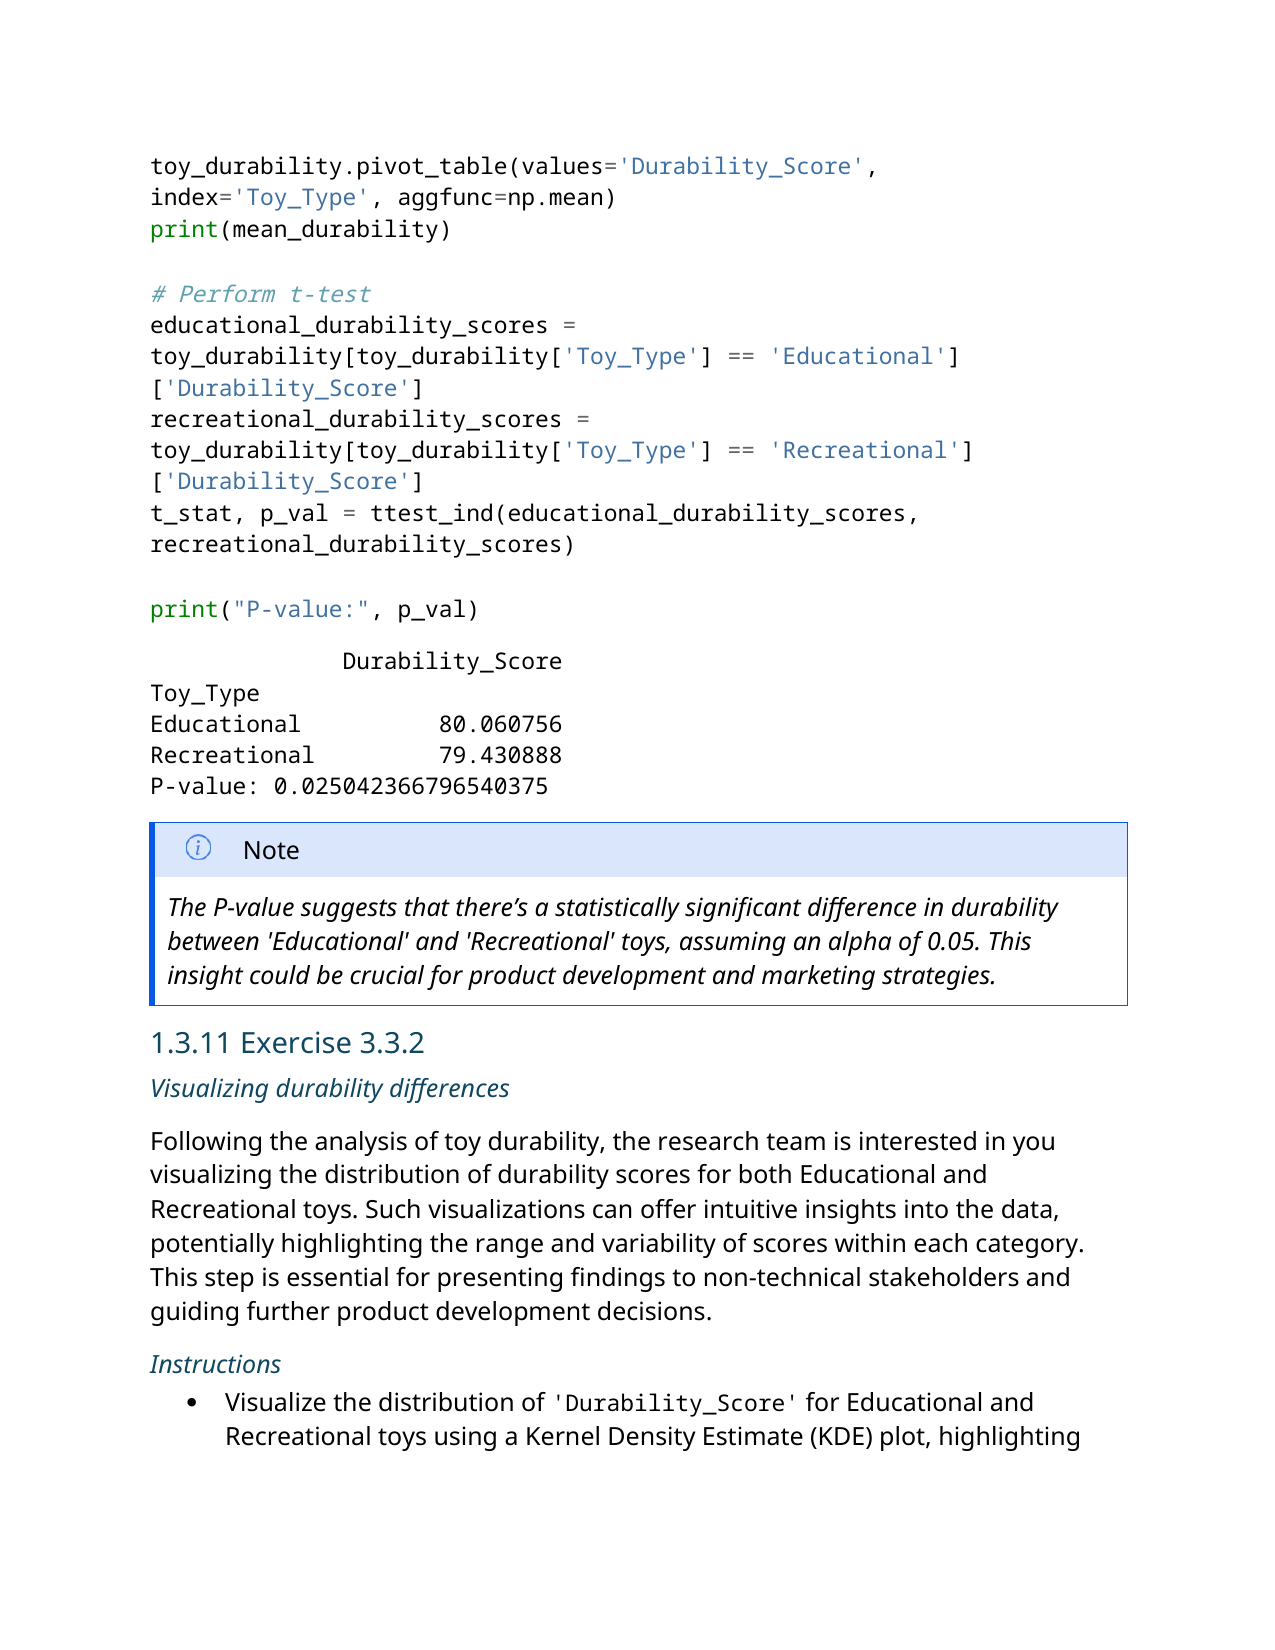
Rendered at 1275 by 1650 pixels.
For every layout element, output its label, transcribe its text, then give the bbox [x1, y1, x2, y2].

subtitle Instructions [150, 1346, 1125, 1380]
text Following the analysis of toy durability, the research team is interested in you visualizing the distribution of durability scores for both Educational and Recreational toys. Such visualizations can offer intuitive insights into the data, potentially highlighting the range and variability of scores within each category. This step is essential for presenting findings to non-technical stakeholders and guiding further product development decisions. [150, 1123, 1125, 1327]
subtitle Visualizing durability differences [150, 1070, 1125, 1104]
table_cell The P-value suggests that there’s a statistically significant difference in durability between 'Educational' and 'Recreational' toys, assuming an alpha of 0.05. This insight could be crucial for product development and marketing strategies. [155, 877, 1127, 1004]
picture [186, 834, 211, 860]
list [187, 1384, 1125, 1453]
table_header Note [155, 823, 1127, 877]
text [150, 150, 1125, 624]
text Durability_Score Toy_Type Educational 80.060756 Recreational 79.430888 P-value: 0.025042366796540375 [150, 645, 1125, 801]
subtitle 1.3.11 Exercise 3.3.2 [150, 1022, 1125, 1062]
